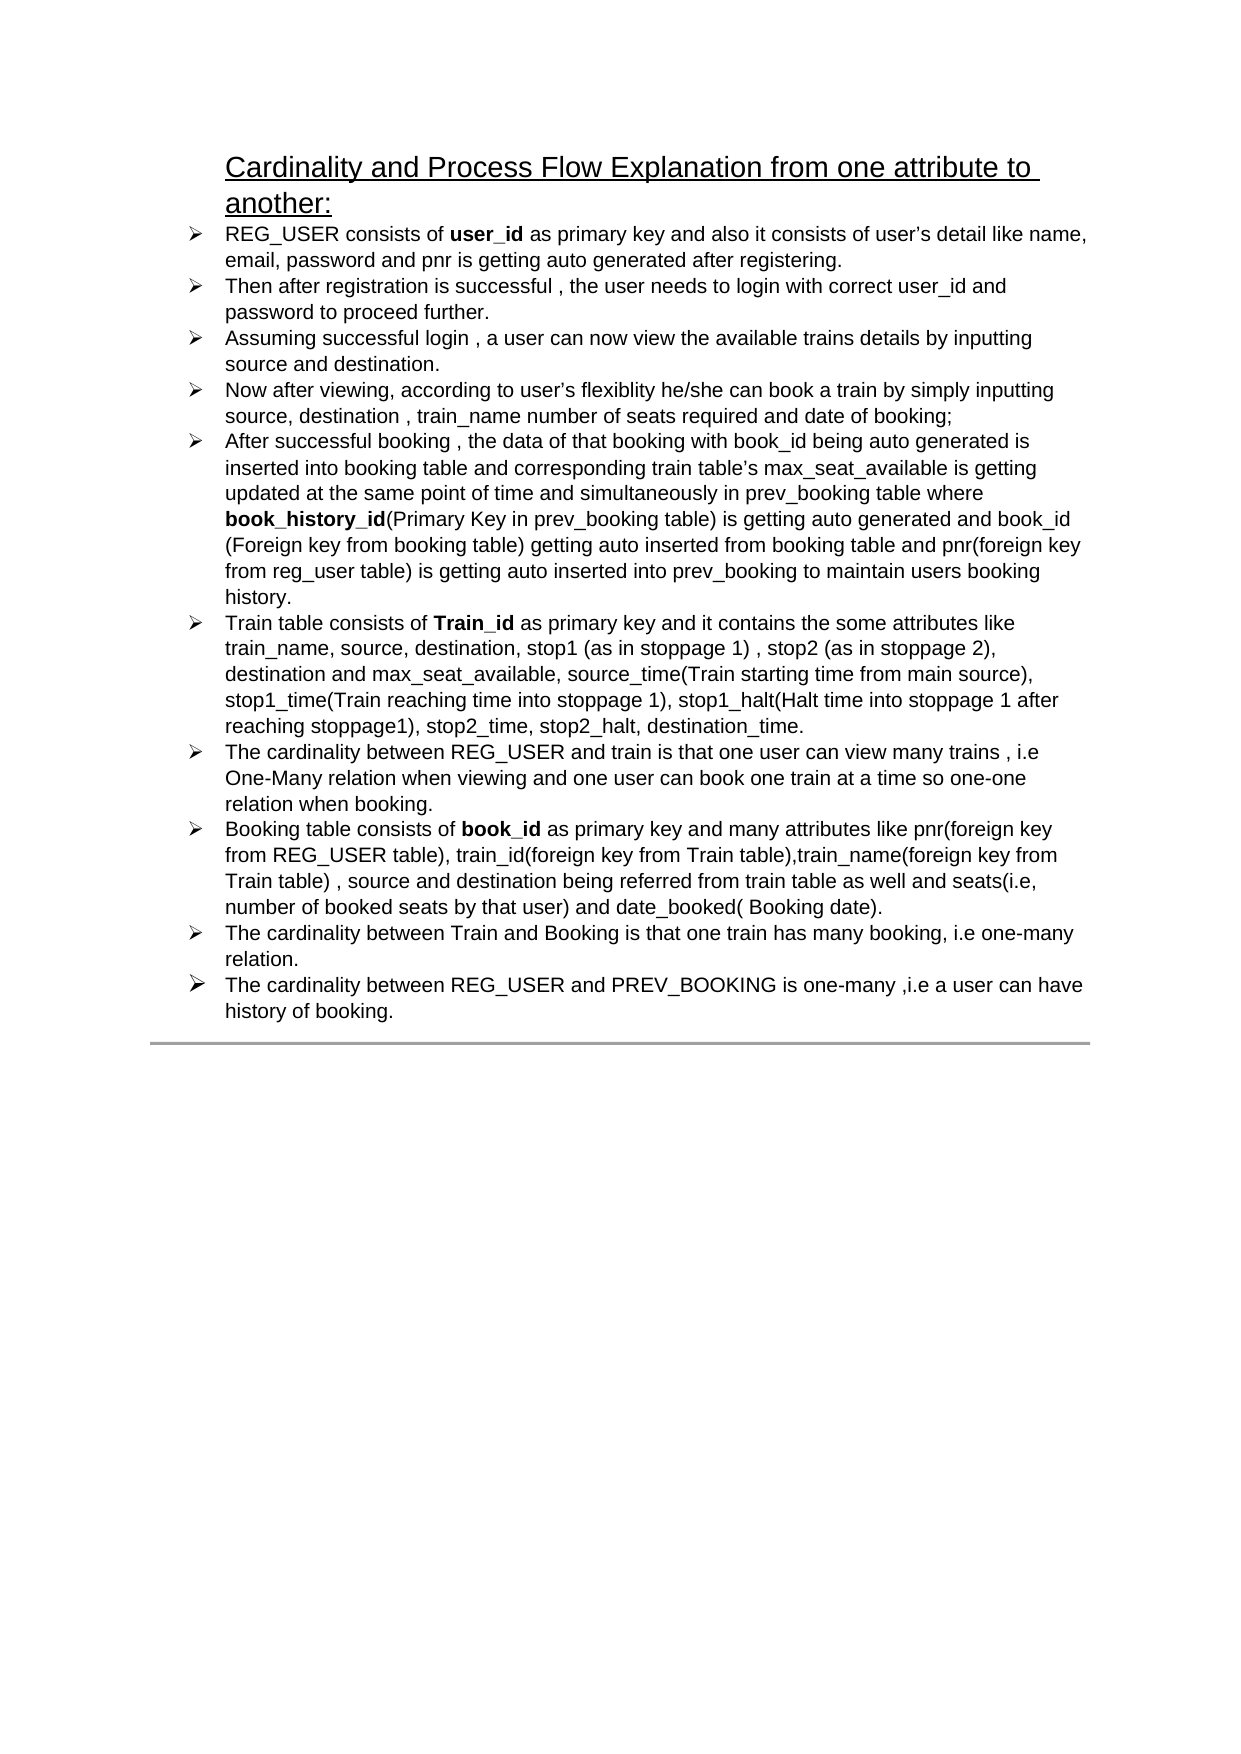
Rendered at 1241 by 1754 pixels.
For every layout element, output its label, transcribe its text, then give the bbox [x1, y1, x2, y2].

list The cardinality between Train and Booking is that one train has many booking, i.e one-many relation. [187, 921, 1090, 971]
list Now after viewing, according to user’s flexiblity he/she can book a train by simply inputting source, destination , train_name number of seats required and date of booking; [187, 378, 1090, 427]
list Cardinality and Process Flow Explanation from one attribute to another: [225, 150, 1090, 220]
list Booking table consists of book_id as primary key and many attributes like pnr(foreign key from REG_USER table), train_id(foreign key from Train table),train_name(foreign key from Train table) , source and destination being referred from train table as well and seats(i.e, number of booked seats by that user) and date_booked( Booking date). [187, 817, 1090, 919]
list The cardinality between REG_USER and train is that one user can view many trains , i.e One-Many relation when viewing and one user can book one train at a time so one-one relation when booking. [187, 739, 1090, 815]
list Then after registration is successful , the user needs to login with correct user_id and password to proceed further. [187, 274, 1090, 324]
list Assuming successful login , a user can now view the available trains details by inputting source and destination. [187, 326, 1090, 376]
list Train table consists of Train_id as primary key and it contains the some attributes like train_name, source, destination, stop1 (as in stoppage 1) , stop2 (as in stoppage 2), destination and max_seat_available, source_time(Train starting time from main source), stop1_time(Train reaching time into stoppage 1), stop1_halt(Halt time into stoppage 1 after reaching stoppage1), stop2_time, stop2_halt, destination_time. [187, 610, 1090, 738]
list After successful booking , the data of that booking with book_id being auto generated is inserted into booking table and corresponding train table’s max_seat_available is getting updated at the same point of time and simultaneously in prev_booking table where book_history_id(Primary Key in prev_booking table) is getting auto generated and book_id (Foreign key from booking table) getting auto inserted from booking table and pnr(foreign key from reg_user table) is getting auto inserted into prev_booking to maintain users booking history. [187, 429, 1090, 608]
list The cardinality between REG_USER and PREV_BOOKING is one-many ,i.e a user can have history of booking. [187, 972, 1090, 1023]
list REG_USER consists of user_id as primary key and also it consists of user’s detail like name, email, password and pnr is getting auto generated after registering. [187, 222, 1090, 272]
